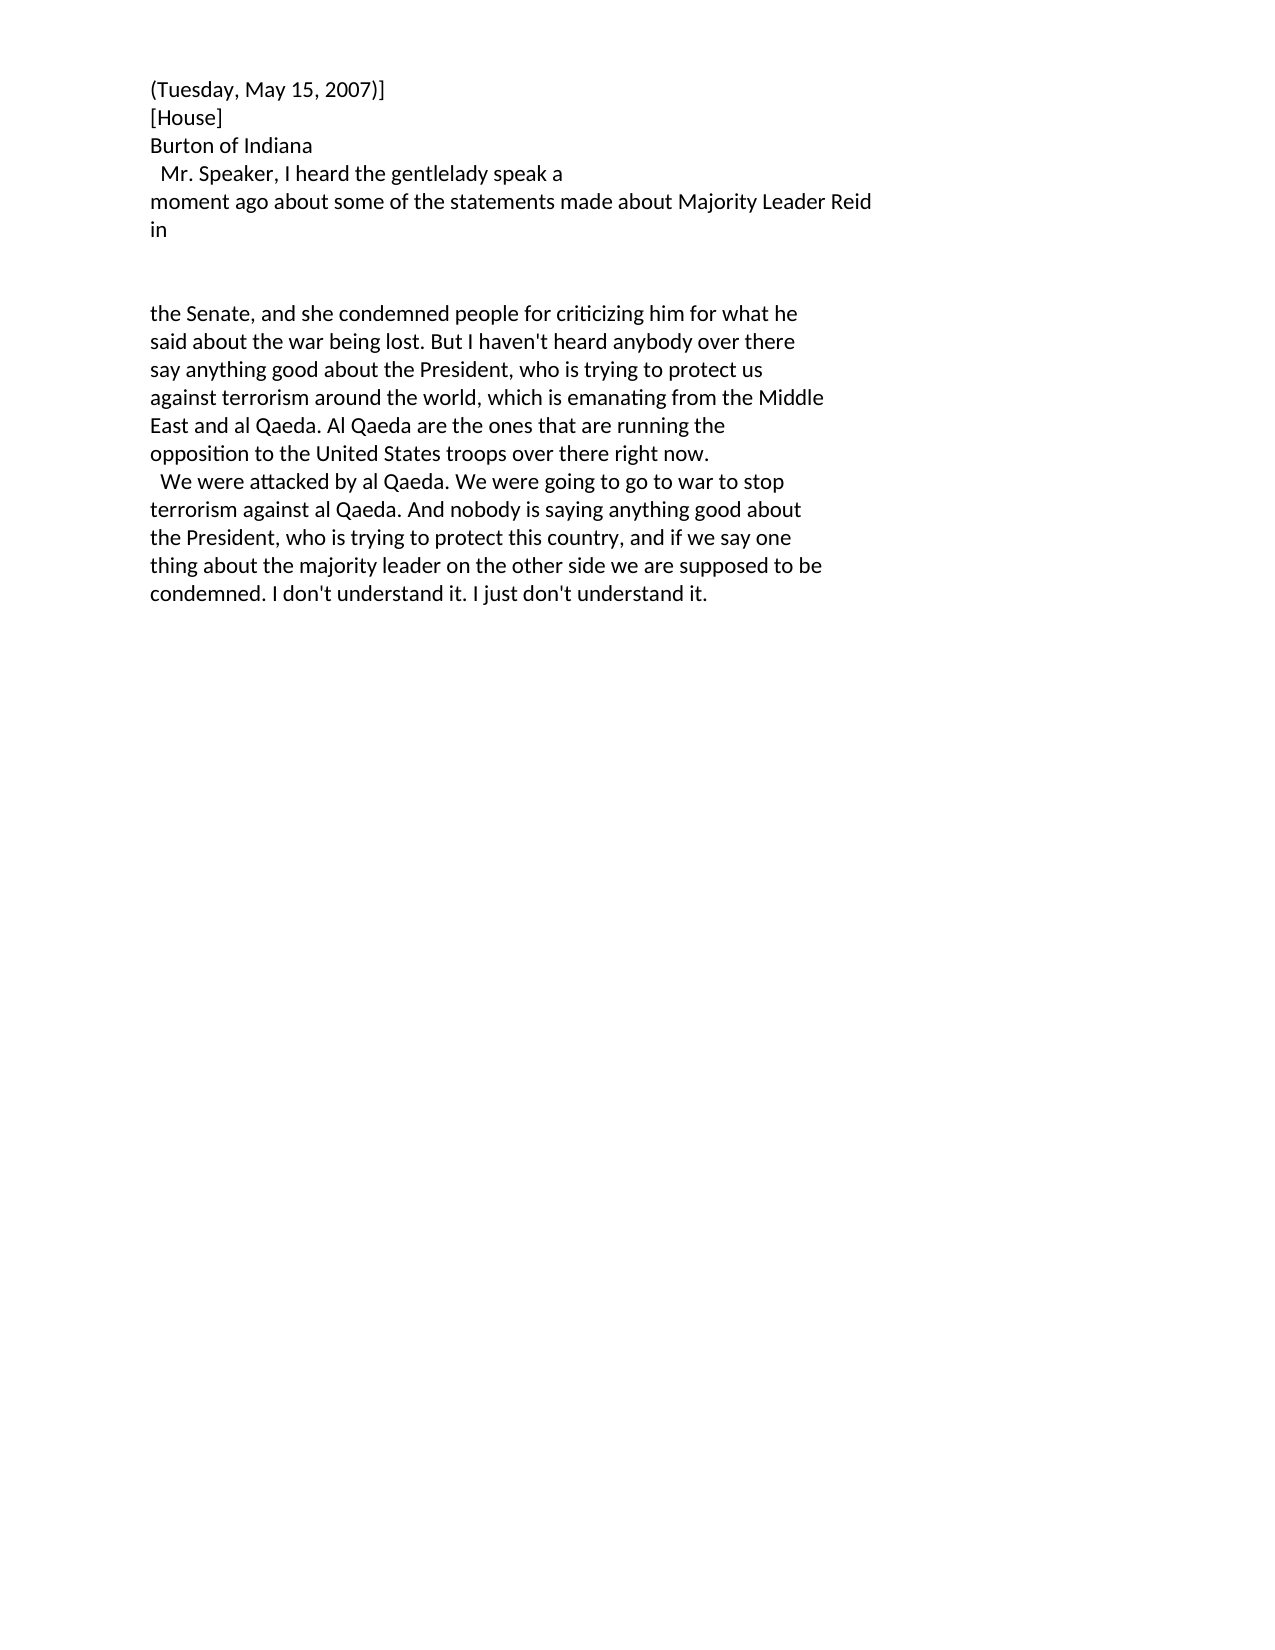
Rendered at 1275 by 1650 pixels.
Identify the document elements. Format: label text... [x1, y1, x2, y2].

text say anything good about the President, who is trying to protect us [150, 355, 1125, 383]
text the Senate, and she condemned people for criticizing him for what he [150, 299, 1125, 327]
text in [150, 215, 1125, 243]
text Mr. Speaker, I heard the gentlelady speak a [150, 159, 1125, 187]
text opposition to the United States troops over there right now. [150, 439, 1125, 467]
text the President, who is trying to protect this country, and if we say one [150, 523, 1125, 551]
text East and al Qaeda. Al Qaeda are the ones that are running the [150, 411, 1125, 439]
text moment ago about some of the statements made about Majority Leader Reid [150, 187, 1125, 215]
text said about the war being lost. But I haven't heard anybody over there [150, 327, 1125, 355]
text against terrorism around the world, which is emanating from the Middle [150, 383, 1125, 411]
text We were attacked by al Qaeda. We were going to go to war to stop [150, 467, 1125, 495]
text condemned. I don't understand it. I just don't understand it. [150, 579, 1125, 607]
text thing about the majority leader on the other side we are supposed to be [150, 551, 1125, 579]
text terrorism against al Qaeda. And nobody is saying anything good about [150, 495, 1125, 523]
